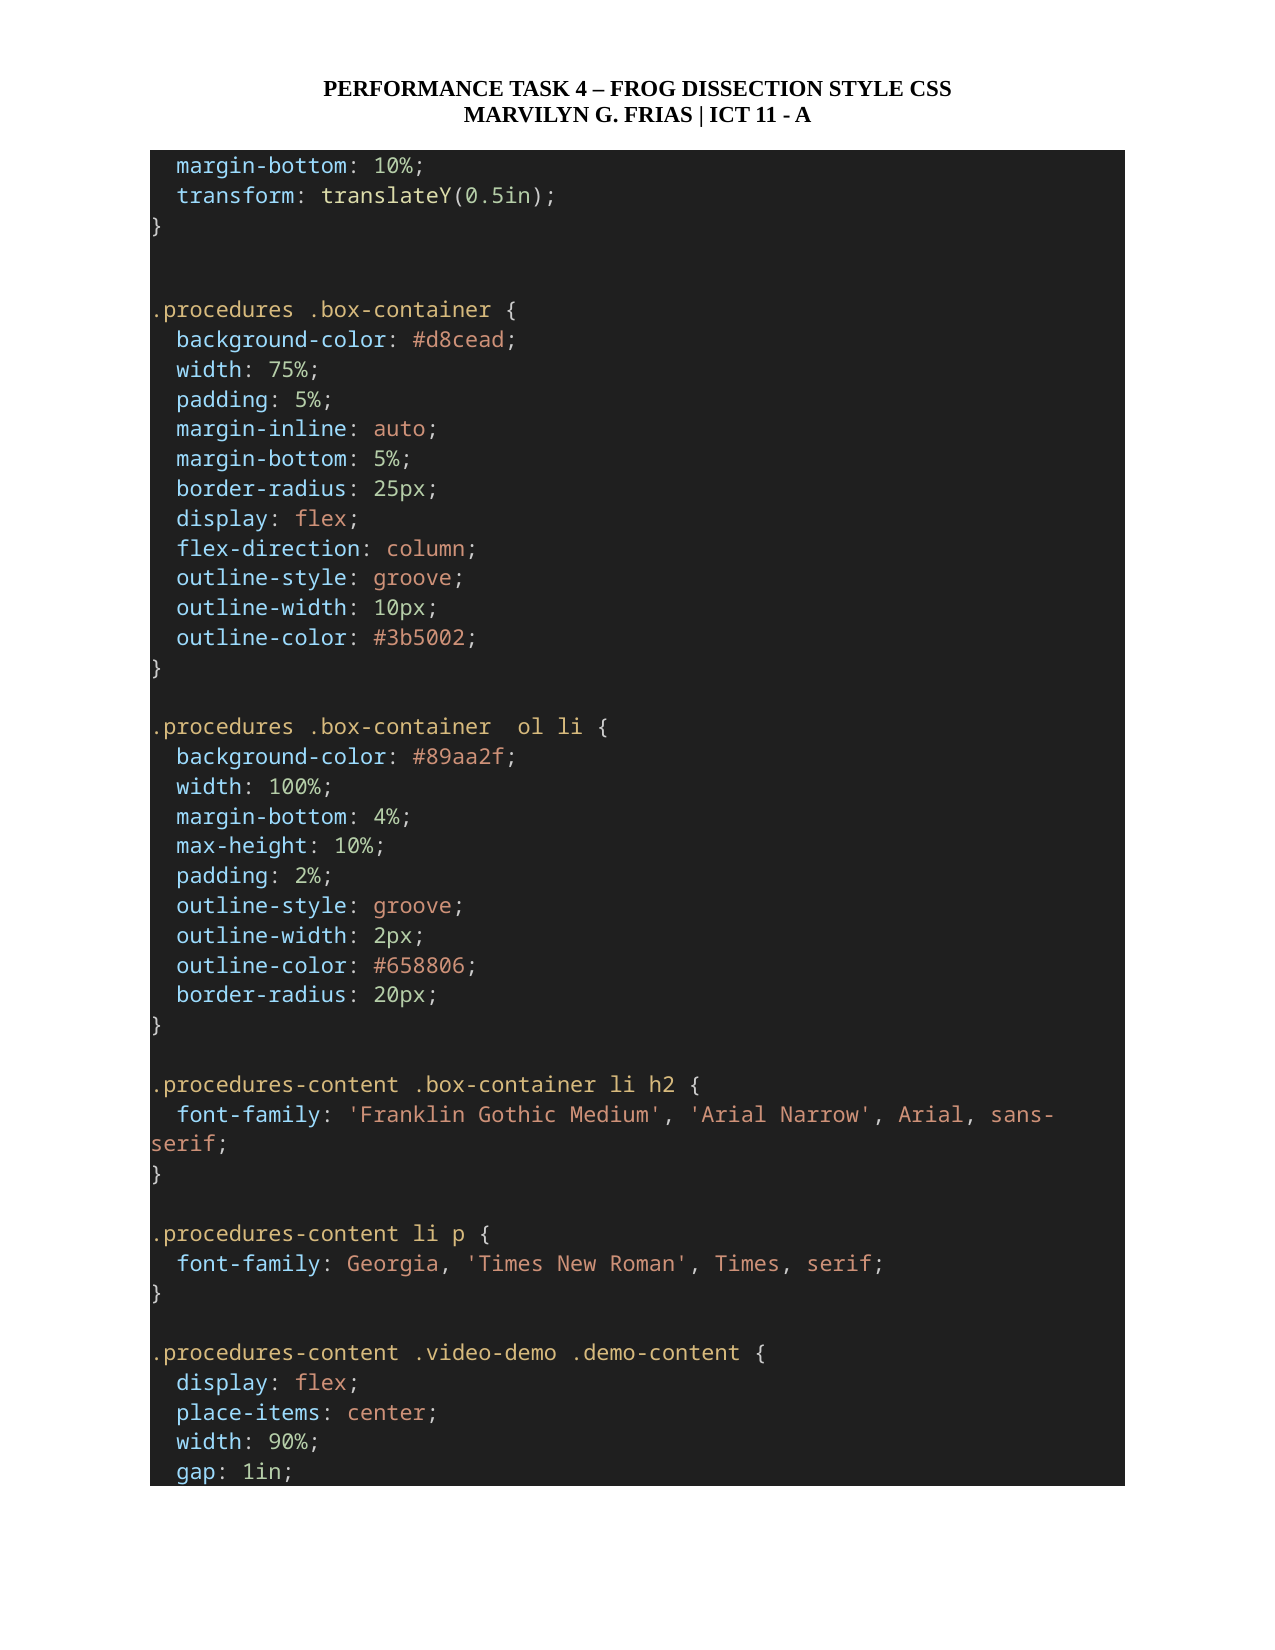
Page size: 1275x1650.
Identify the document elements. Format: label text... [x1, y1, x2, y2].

text max-height: 10%; [150, 830, 1125, 860]
text .procedures-content li p { [150, 1218, 1125, 1247]
text } [150, 209, 1125, 239]
text outline-width: 2px; [150, 920, 1125, 949]
text } [150, 1009, 1125, 1039]
text outline-style: groove; [150, 562, 1125, 592]
text padding: 5%; [150, 383, 1125, 413]
text outline-width: 10px; [150, 592, 1125, 622]
text flex-direction: column; [150, 532, 1125, 562]
text transform: translateY(0.5in); [150, 180, 1125, 209]
text outline-color: #658806; [150, 949, 1125, 979]
text .procedures-content .video-demo .demo-content { [150, 1337, 1125, 1367]
text width: 100%; [150, 771, 1125, 801]
text display: flex; [150, 1367, 1125, 1396]
text margin-bottom: 10%; [150, 150, 1125, 180]
text background-color: #89aa2f; [150, 741, 1125, 771]
text width: 75%; [150, 354, 1125, 383]
text font-family: Georgia, 'Times New Roman', Times, serif; [150, 1247, 1125, 1277]
text width: 90%; [150, 1426, 1125, 1456]
text margin-bottom: 5%; [150, 443, 1125, 473]
text .procedures .box-container { [150, 294, 1125, 324]
text margin-bottom: 4%; [150, 801, 1125, 830]
text font-family: 'Franklin Gothic Medium', 'Arial Narrow', Arial, sans-serif; [150, 1098, 1125, 1158]
text outline-color: #3b5002; [150, 622, 1125, 652]
text border-radius: 25px; [150, 473, 1125, 503]
text } [150, 1277, 1125, 1307]
text border-radius: 20px; [150, 979, 1125, 1009]
text .procedures .box-container ol li { [150, 711, 1125, 741]
text } [150, 1158, 1125, 1188]
text background-color: #d8cead; [150, 324, 1125, 354]
text place-items: center; [150, 1396, 1125, 1426]
text .procedures-content .box-container li h2 { [150, 1069, 1125, 1098]
text outline-style: groove; [150, 890, 1125, 920]
text padding: 2%; [150, 860, 1125, 890]
text gap: 1in; [150, 1456, 1125, 1486]
text margin-inline: auto; [150, 413, 1125, 443]
text } [150, 652, 1125, 681]
text display: flex; [150, 503, 1125, 532]
